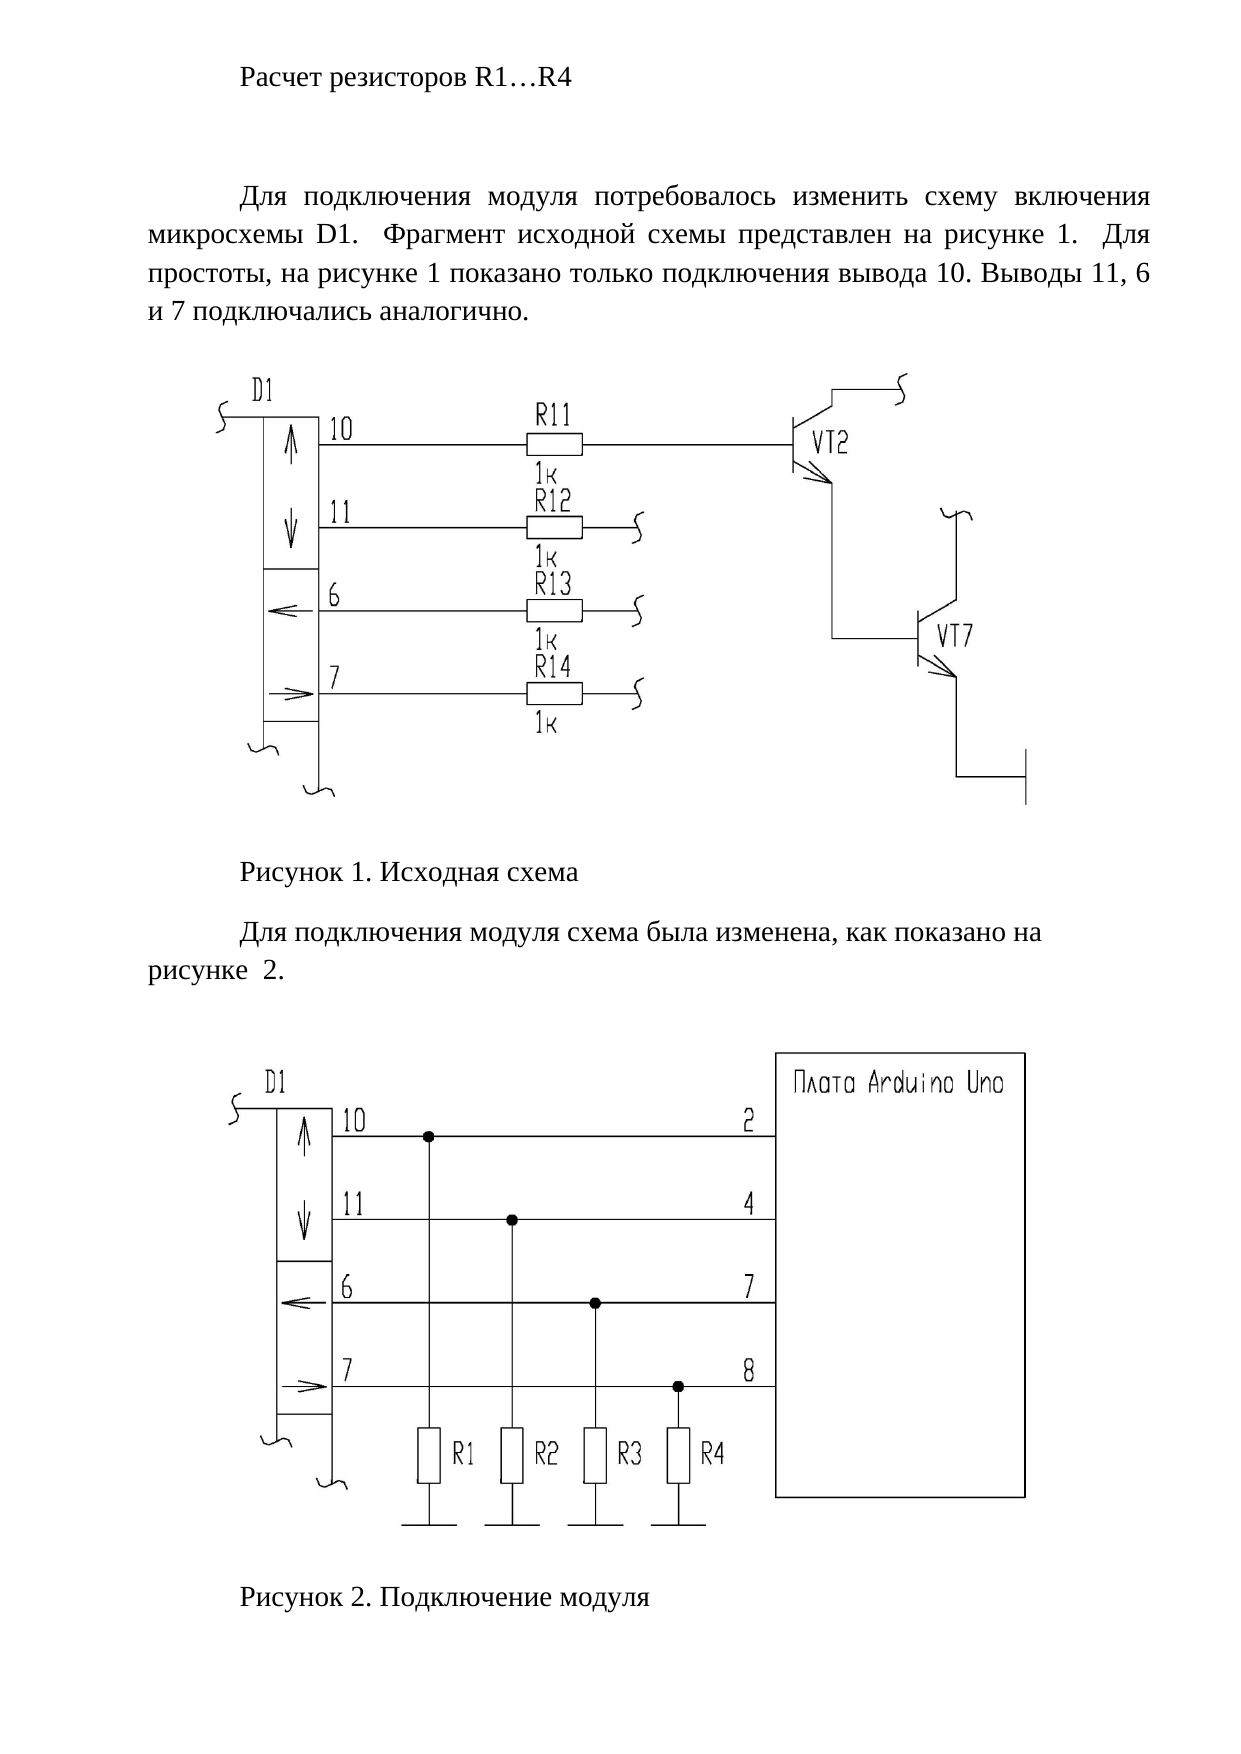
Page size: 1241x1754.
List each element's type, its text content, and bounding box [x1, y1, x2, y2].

picture [147, 354, 1123, 824]
text Для подключения модуля потребовалось изменить схему включения микросхемы D1. Фрагмент исходной схемы представлен на рисунке 1. Для простоты, на рисунке 1 показано только подключения вывода 10. Выводы 11, 6 и 7 подключались аналогично. [148, 178, 1152, 327]
text Расчет резисторов R1…R4 [148, 59, 1152, 93]
picture [147, 1035, 1123, 1548]
text Для подключения модуля схема была изменена, как показано на рисунке 2. [148, 914, 1152, 986]
